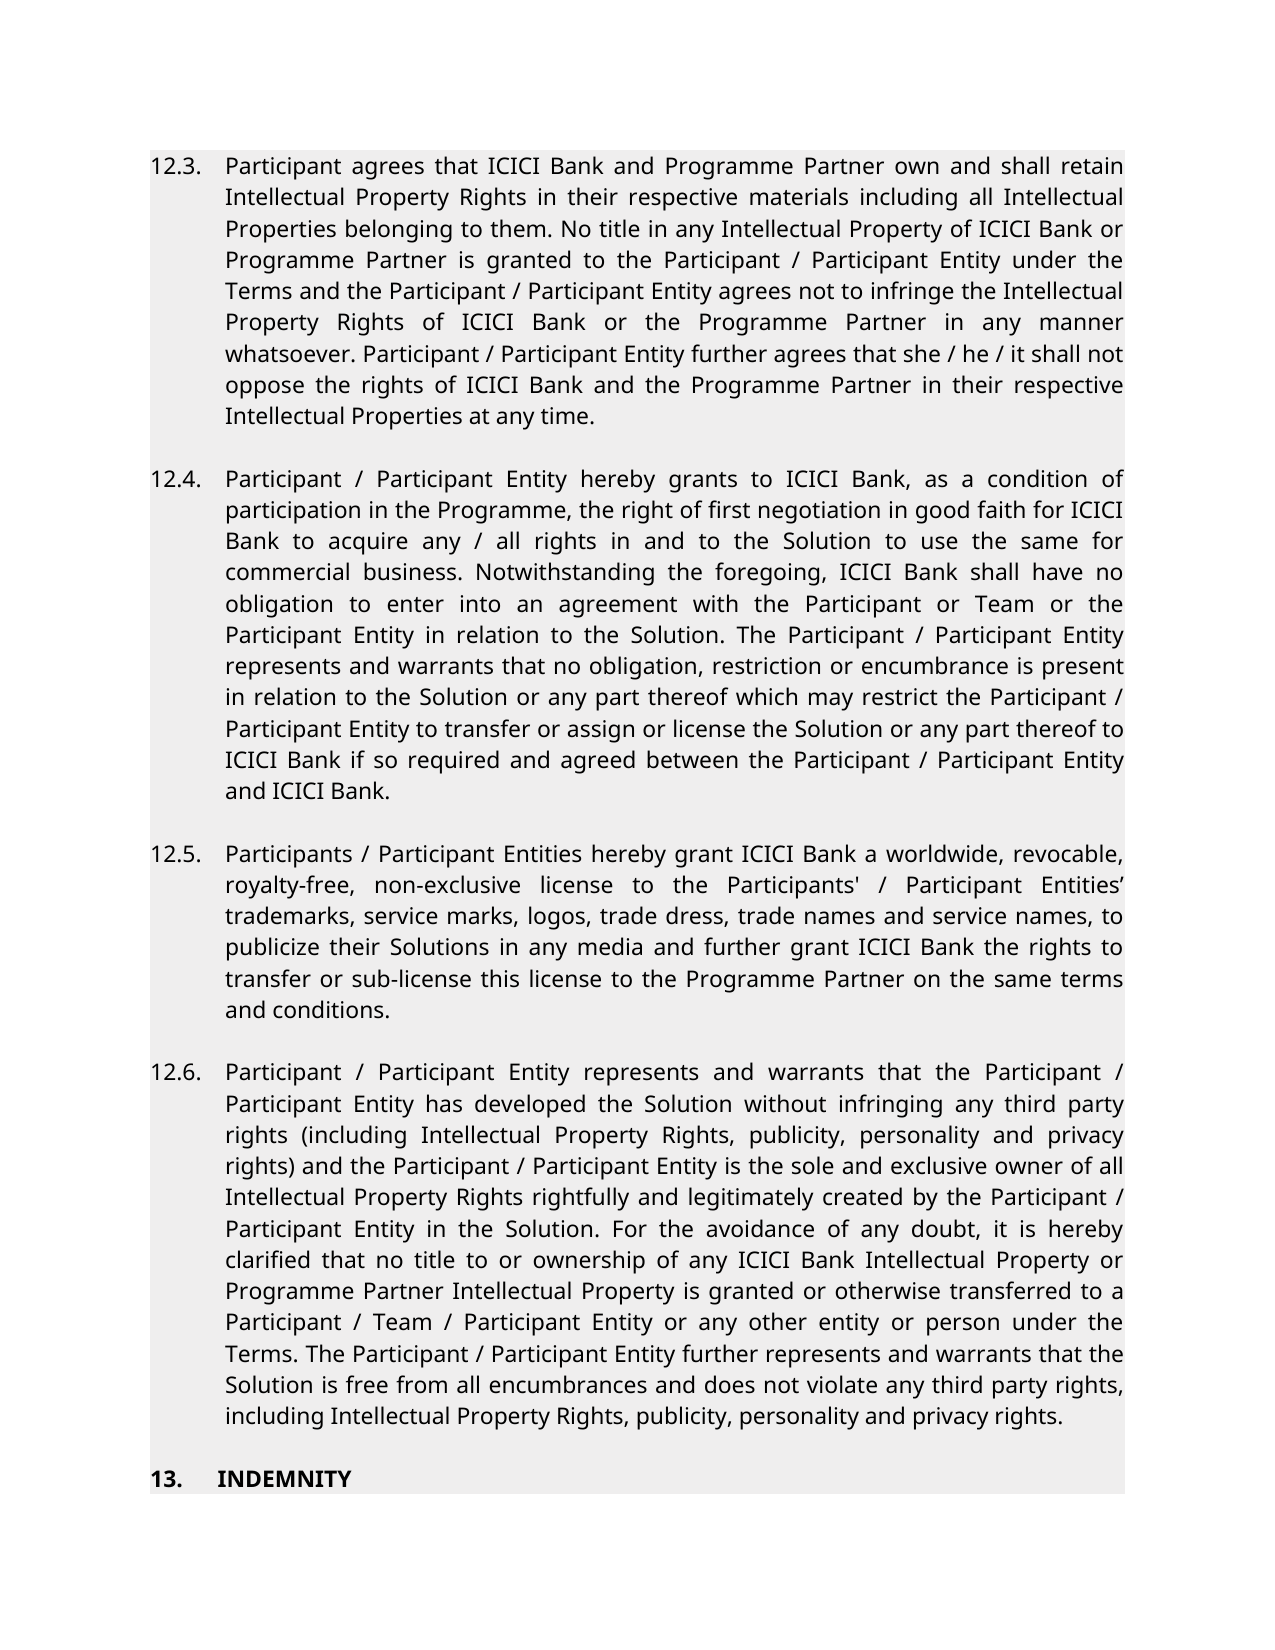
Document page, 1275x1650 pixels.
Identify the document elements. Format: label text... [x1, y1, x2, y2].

list Participant agrees that ICICI Bank and Programme Partner own and shall retain Intellectual Property Rights in their respective materials including all Intellectual Properties belonging to them. No title in any Intellectual Property of ICICI Bank or Programme Partner is granted to the Participant / Participant Entity under the Terms and the Participant / Participant Entity agrees not to infringe the Intellectual Property Rights of ICICI Bank or the Programme Partner in any manner whatsoever. Participant / Participant Entity further agrees that she / he / it shall not oppose the rights of ICICI Bank and the Programme Partner in their respective Intellectual Properties at any time. [150, 150, 1125, 431]
list Participant / Participant Entity hereby grants to ICICI Bank, as a condition of participation in the Programme, the right of first negotiation in good faith for ICICI Bank to acquire any / all rights in and to the Solution to use the same for commercial business. Notwithstanding the foregoing, ICICI Bank shall have no obligation to enter into an agreement with the Participant or Team or the Participant Entity in relation to the Solution. The Participant / Participant Entity represents and warrants that no obligation, restriction or encumbrance is present in relation to the Solution or any part thereof which may restrict the Participant / Participant Entity to transfer or assign or license the Solution or any part thereof to ICICI Bank if so required and agreed between the Participant / Participant Entity and ICICI Bank. [150, 462, 1125, 806]
subtitle INDEMNITY [150, 1462, 1125, 1494]
list Participants / Participant Entities hereby grant ICICI Bank a worldwide, revocable, royalty-free, non-exclusive license to the Participants' / Participant Entities’ trademarks, service marks, logos, trade dress, trade names and service names, to publicize their Solutions in any media and further grant ICICI Bank the rights to transfer or sub-license this license to the Programme Partner on the same terms and conditions. [150, 837, 1125, 1025]
list Participant / Participant Entity represents and warrants that the Participant / Participant Entity has developed the Solution without infringing any third party rights (including Intellectual Property Rights, publicity, personality and privacy rights) and the Participant / Participant Entity is the sole and exclusive owner of all Intellectual Property Rights rightfully and legitimately created by the Participant / Participant Entity in the Solution. For the avoidance of any doubt, it is hereby clarified that no title to or ownership of any ICICI Bank Intellectual Property or Programme Partner Intellectual Property is granted or otherwise transferred to a Participant / Team / Participant Entity or any other entity or person under the Terms. The Participant / Participant Entity further represents and warrants that the Solution is free from all encumbrances and does not violate any third party rights, including Intellectual Property Rights, publicity, personality and privacy rights. [150, 1056, 1125, 1431]
